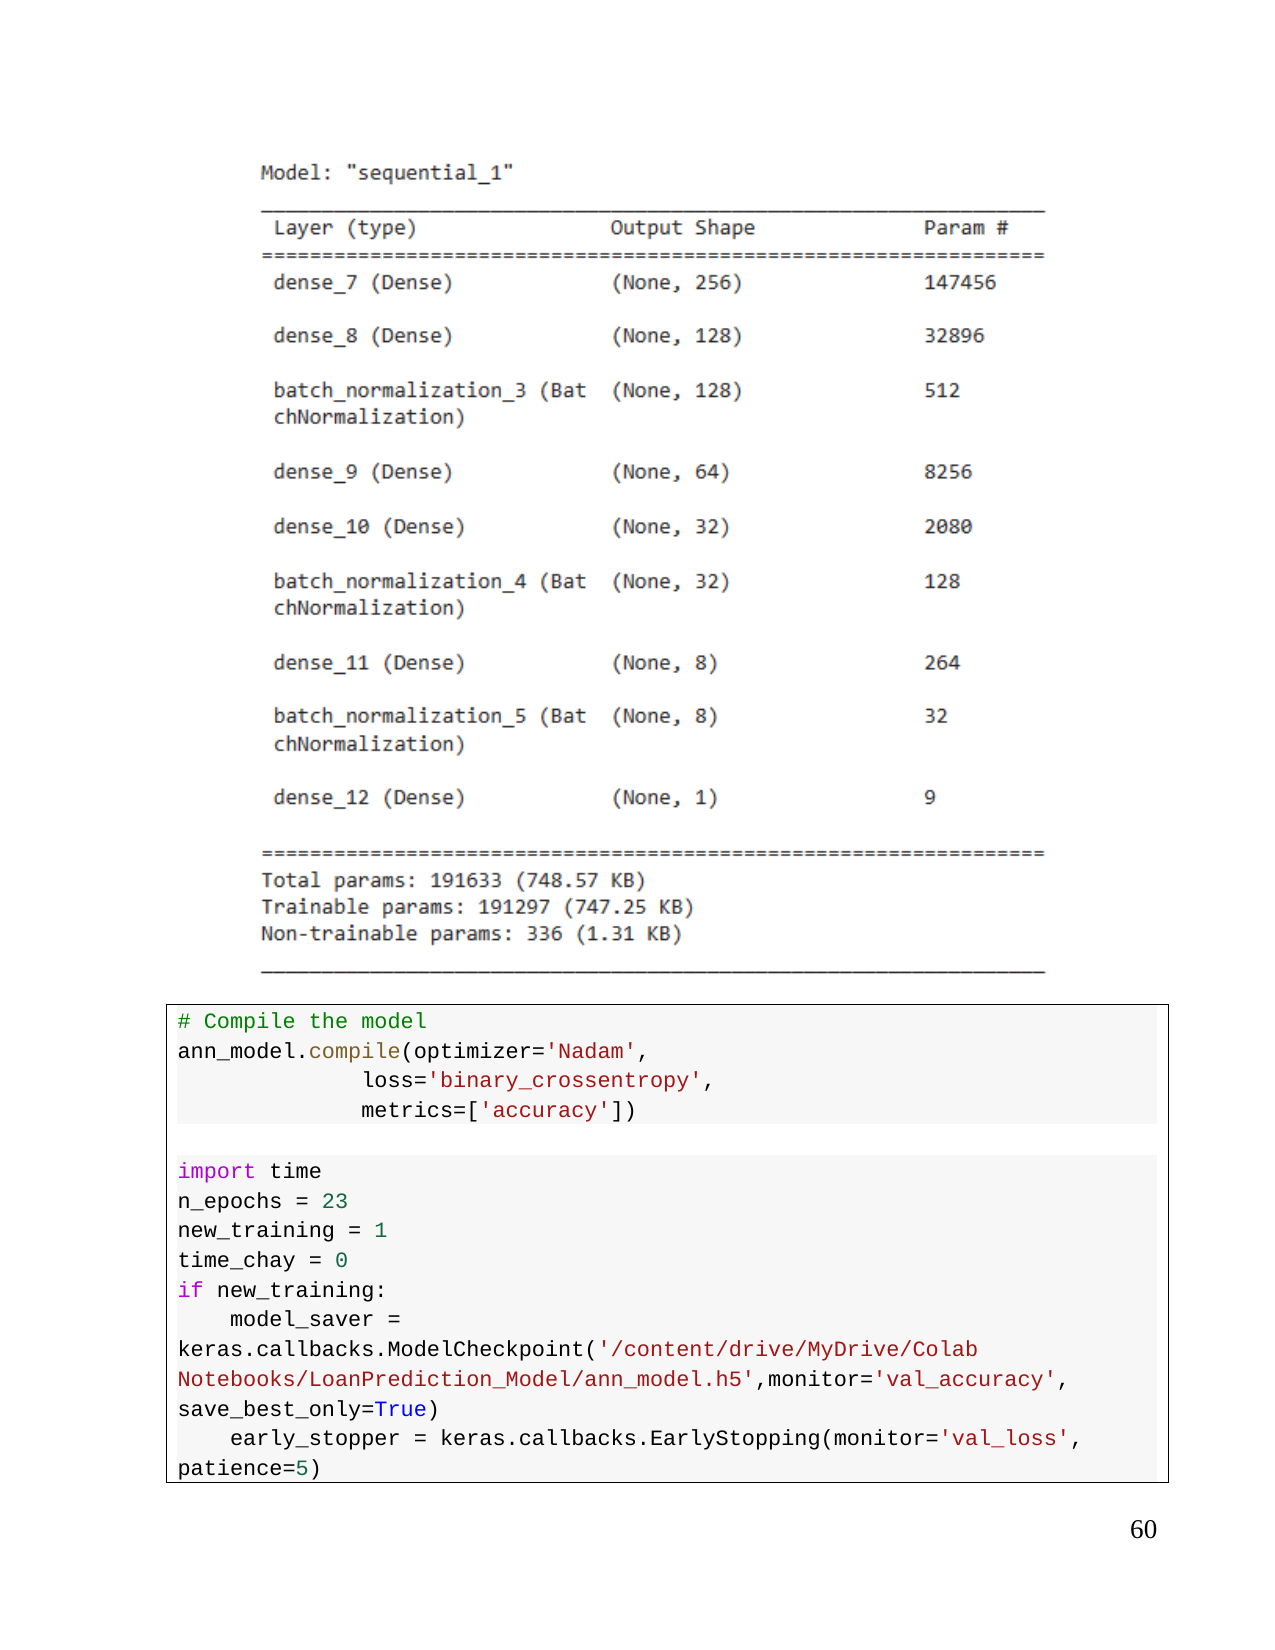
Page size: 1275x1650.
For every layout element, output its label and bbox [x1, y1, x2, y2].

picture [252, 147, 1082, 986]
table_header [167, 1005, 1168, 1482]
